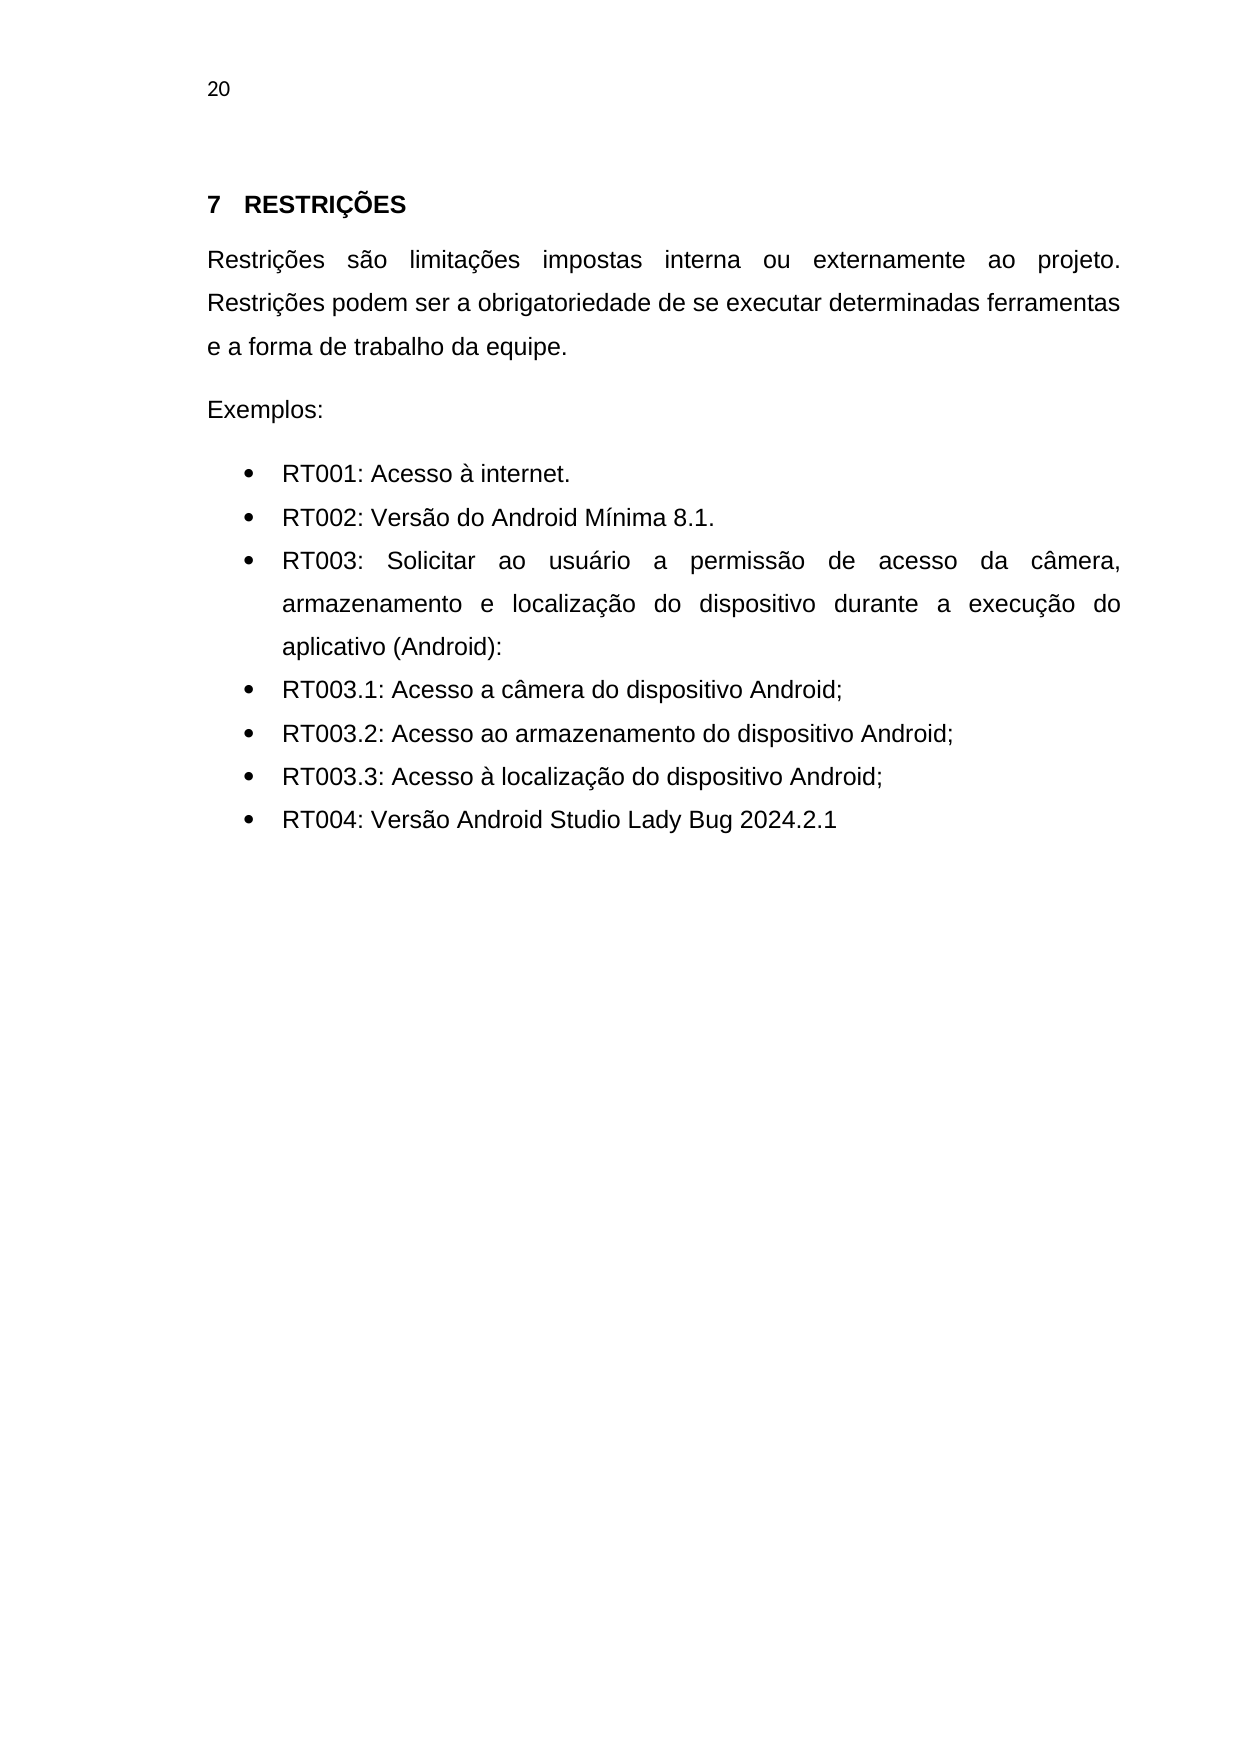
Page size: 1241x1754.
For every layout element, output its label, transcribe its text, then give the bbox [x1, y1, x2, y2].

text Exemplos: [207, 396, 1122, 424]
list RT003.3: Acesso à localização do dispositivo Android; [244, 762, 1122, 791]
list RT003: Solicitar ao usuário a permissão de acesso da câmera, armazenamento e localização do dispositivo durante a execução do aplicativo (Android): [244, 546, 1122, 661]
subtitle RESTRIÇÕES [207, 190, 1122, 218]
list RT001: Acesso à internet. [244, 459, 1122, 488]
list RT003.2: Acesso ao armazenamento do dispositivo Android; [244, 719, 1122, 747]
list RT003.1: Acesso a câmera do dispositivo Android; [244, 675, 1122, 704]
list RT002: Versão do Android Mínima 8.1. [244, 503, 1122, 532]
list RT004: Versão Android Studio Lady Bug 2024.2.1 [244, 805, 1122, 834]
text Restrições são limitações impostas interna ou externamente ao projeto. Restrições podem ser a obrigatoriedade de se executar determinadas ferramentas e a forma de trabalho da equipe. [207, 245, 1122, 360]
